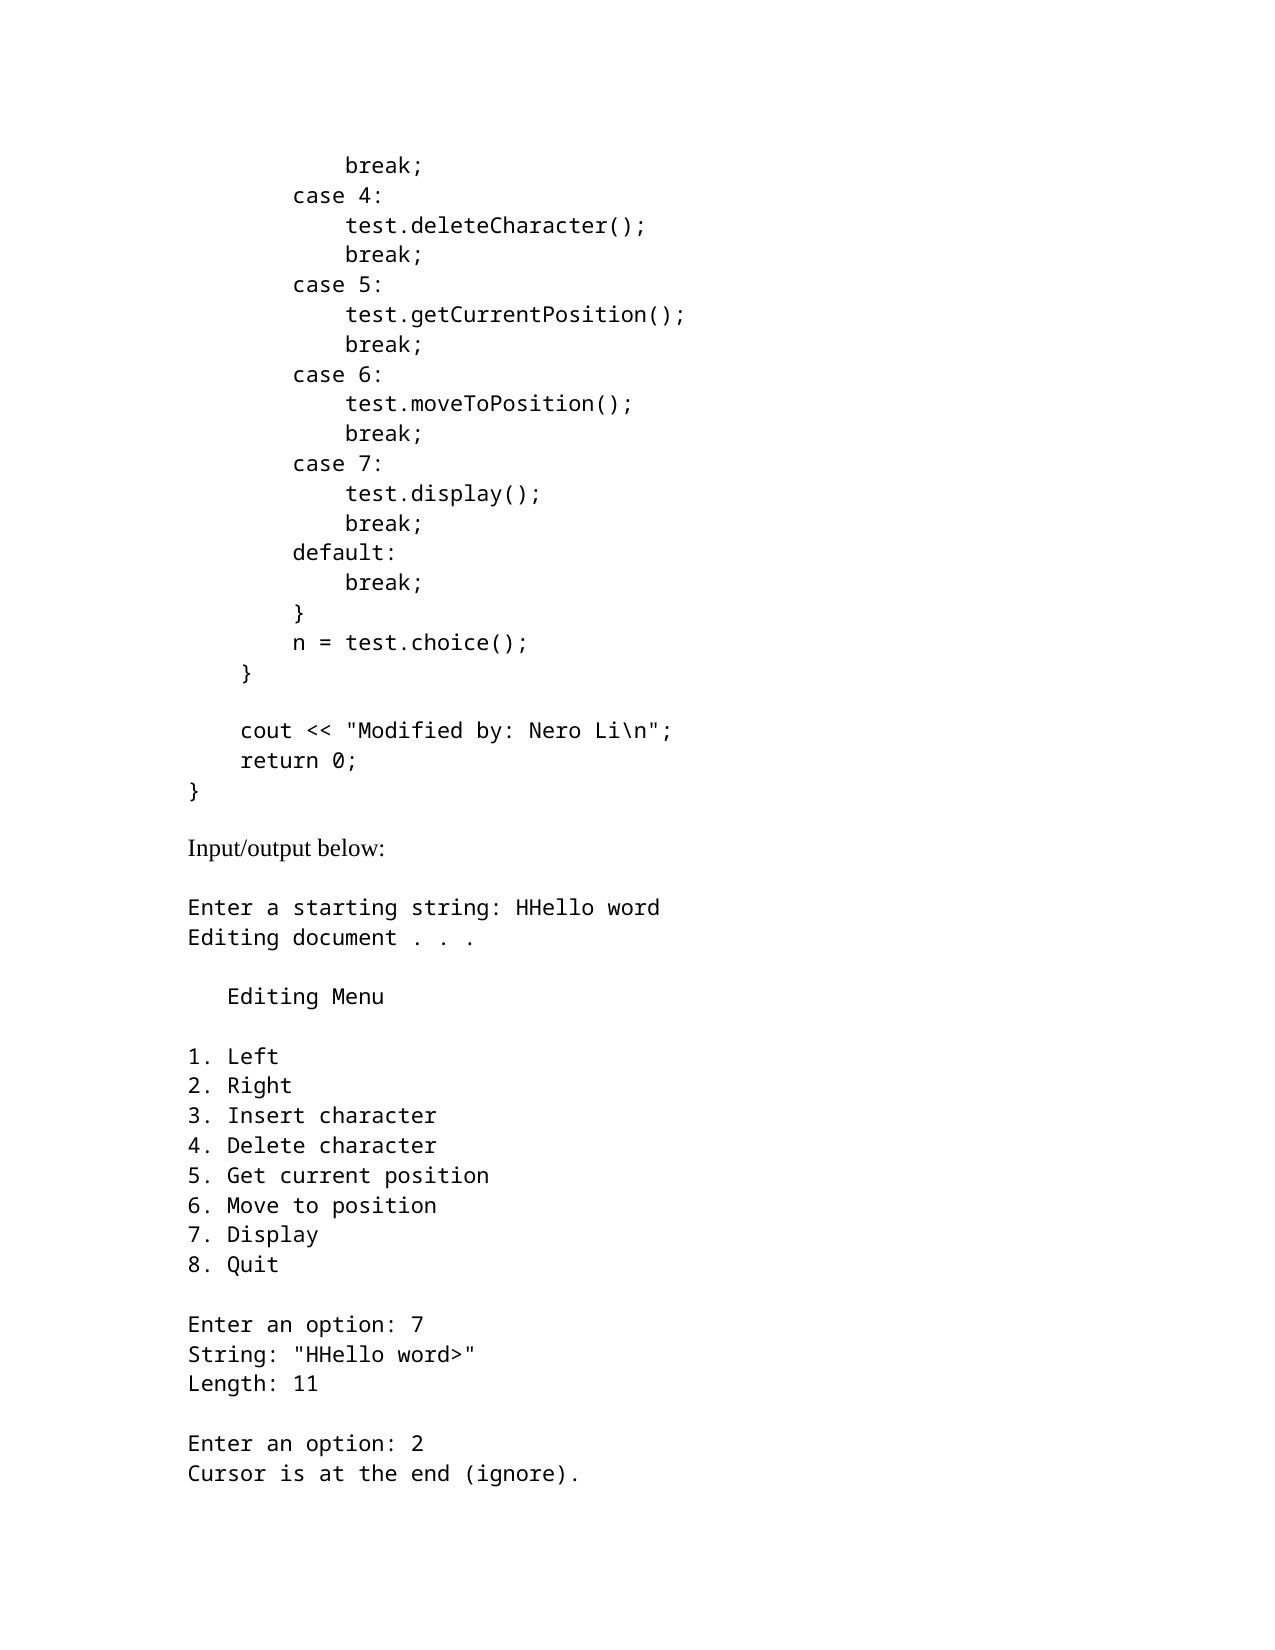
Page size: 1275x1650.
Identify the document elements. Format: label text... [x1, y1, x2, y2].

text case 4: [187, 180, 1087, 209]
text 7. Display [187, 1219, 1087, 1249]
text Enter an option: 7 [187, 1309, 1087, 1338]
text Editing Menu [187, 981, 1087, 1011]
text break; [187, 507, 1087, 537]
text } [187, 656, 1087, 686]
text String: "HHello word>" [187, 1338, 1087, 1368]
text Editing document . . . [187, 921, 1087, 951]
text 2. Right [187, 1070, 1087, 1100]
text 8. Quit [187, 1249, 1087, 1279]
text Enter an option: 2 [187, 1428, 1087, 1458]
text break; [187, 239, 1087, 269]
text cout << "Modified by: Nero Li\n"; [187, 715, 1087, 745]
text case 5: [187, 269, 1087, 299]
text 3. Insert character [187, 1100, 1087, 1130]
text Length: 11 [187, 1368, 1087, 1398]
text } [187, 597, 1087, 627]
text test.deleteCharacter(); [187, 209, 1087, 239]
text break; [187, 567, 1087, 597]
text case 6: [187, 358, 1087, 388]
text test.moveToPosition(); [187, 388, 1087, 418]
text case 7: [187, 448, 1087, 478]
text return 0; [187, 745, 1087, 774]
text 5. Get current position [187, 1160, 1087, 1189]
text Enter a starting string: HHello word [187, 892, 1087, 921]
text test.display(); [187, 478, 1087, 507]
text Cursor is at the end (ignore). [187, 1458, 1087, 1487]
text Input/output below: [187, 833, 1087, 862]
text break; [187, 418, 1087, 448]
text test.getCurrentPosition(); [187, 299, 1087, 329]
text n = test.choice(); [187, 627, 1087, 656]
text 1. Left [187, 1041, 1087, 1070]
text 6. Move to position [187, 1189, 1087, 1219]
text break; [187, 150, 1087, 180]
text } [187, 774, 1087, 804]
text break; [187, 329, 1087, 358]
text 4. Delete character [187, 1130, 1087, 1160]
text default: [187, 537, 1087, 567]
